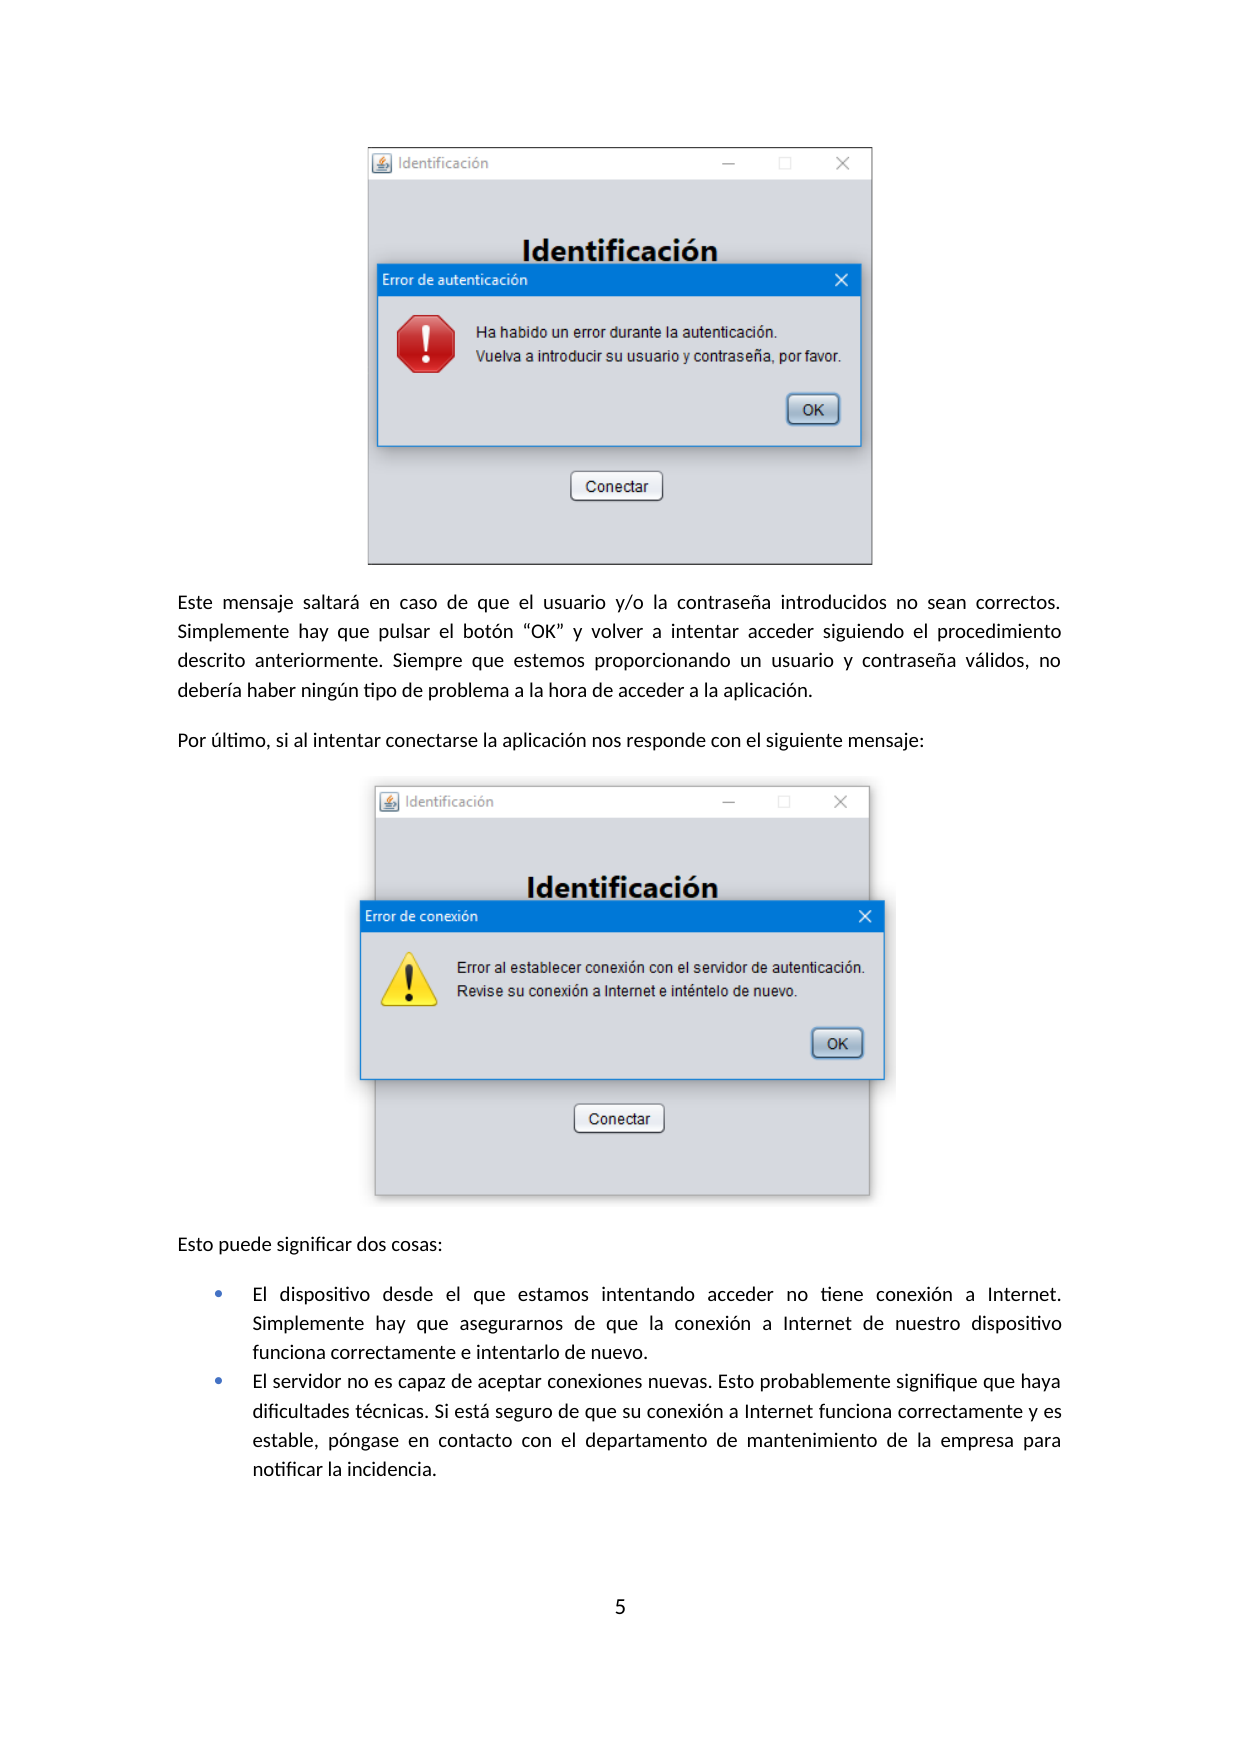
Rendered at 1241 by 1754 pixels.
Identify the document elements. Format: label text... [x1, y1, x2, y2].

text Esto puede significar dos cosas: [177, 1231, 1063, 1257]
text Por último, si al intentar conectarse la aplicación nos responde con el siguiente mensaje: [177, 727, 1063, 752]
picture [344, 776, 896, 1207]
list El servidor no es capaz de aceptar conexiones nuevas. Esto probablemente signifique que haya dificultades técnicas. Si está seguro de que su conexión a Internet funciona correctamente y es estable, póngase en contacto con el departamento de mantenimiento de la empresa para notificar la incidencia. [215, 1369, 1063, 1482]
picture [367, 147, 873, 565]
text Este mensaje saltará en caso de que el usuario y/o la contraseña introducidos no sean correctos. Simplemente hay que pulsar el botón “OK” y volver a intentar acceder siguiendo el procedimiento descrito anteriormente. Siempre que estemos proporcionando un usuario y contraseña válidos, no debería haber ningún tipo de problema a la hora de acceder a la aplicación. [177, 589, 1063, 702]
list El dispositivo desde el que estamos intentando acceder no tiene conexión a Internet. Simplemente hay que asegurarnos de que la conexión a Internet de nuestro dispositivo funciona correctamente e intentarlo de nuevo. [215, 1281, 1063, 1365]
